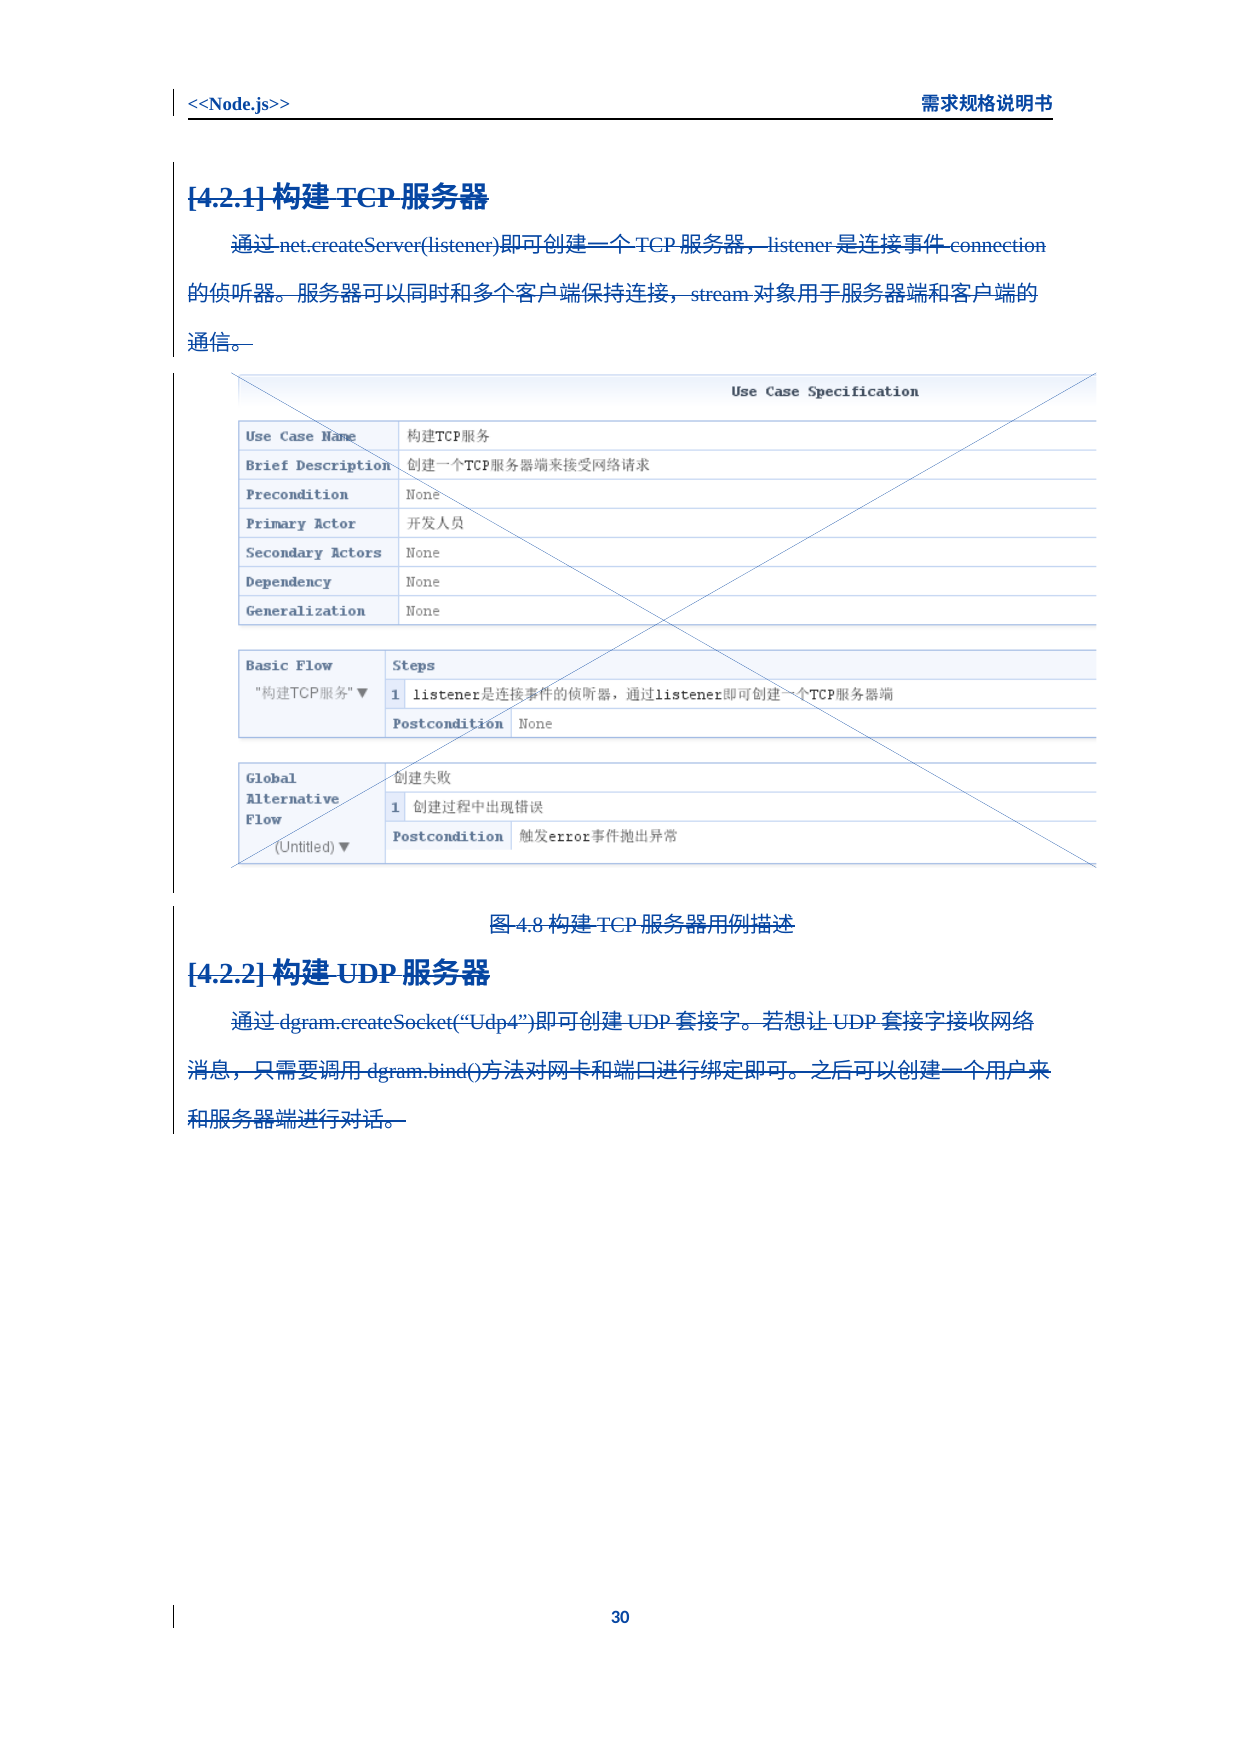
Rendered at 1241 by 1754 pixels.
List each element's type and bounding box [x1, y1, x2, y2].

picture [232, 372, 1095, 619]
picture [233, 621, 1095, 868]
picture [231, 374, 662, 867]
picture [666, 374, 1097, 867]
